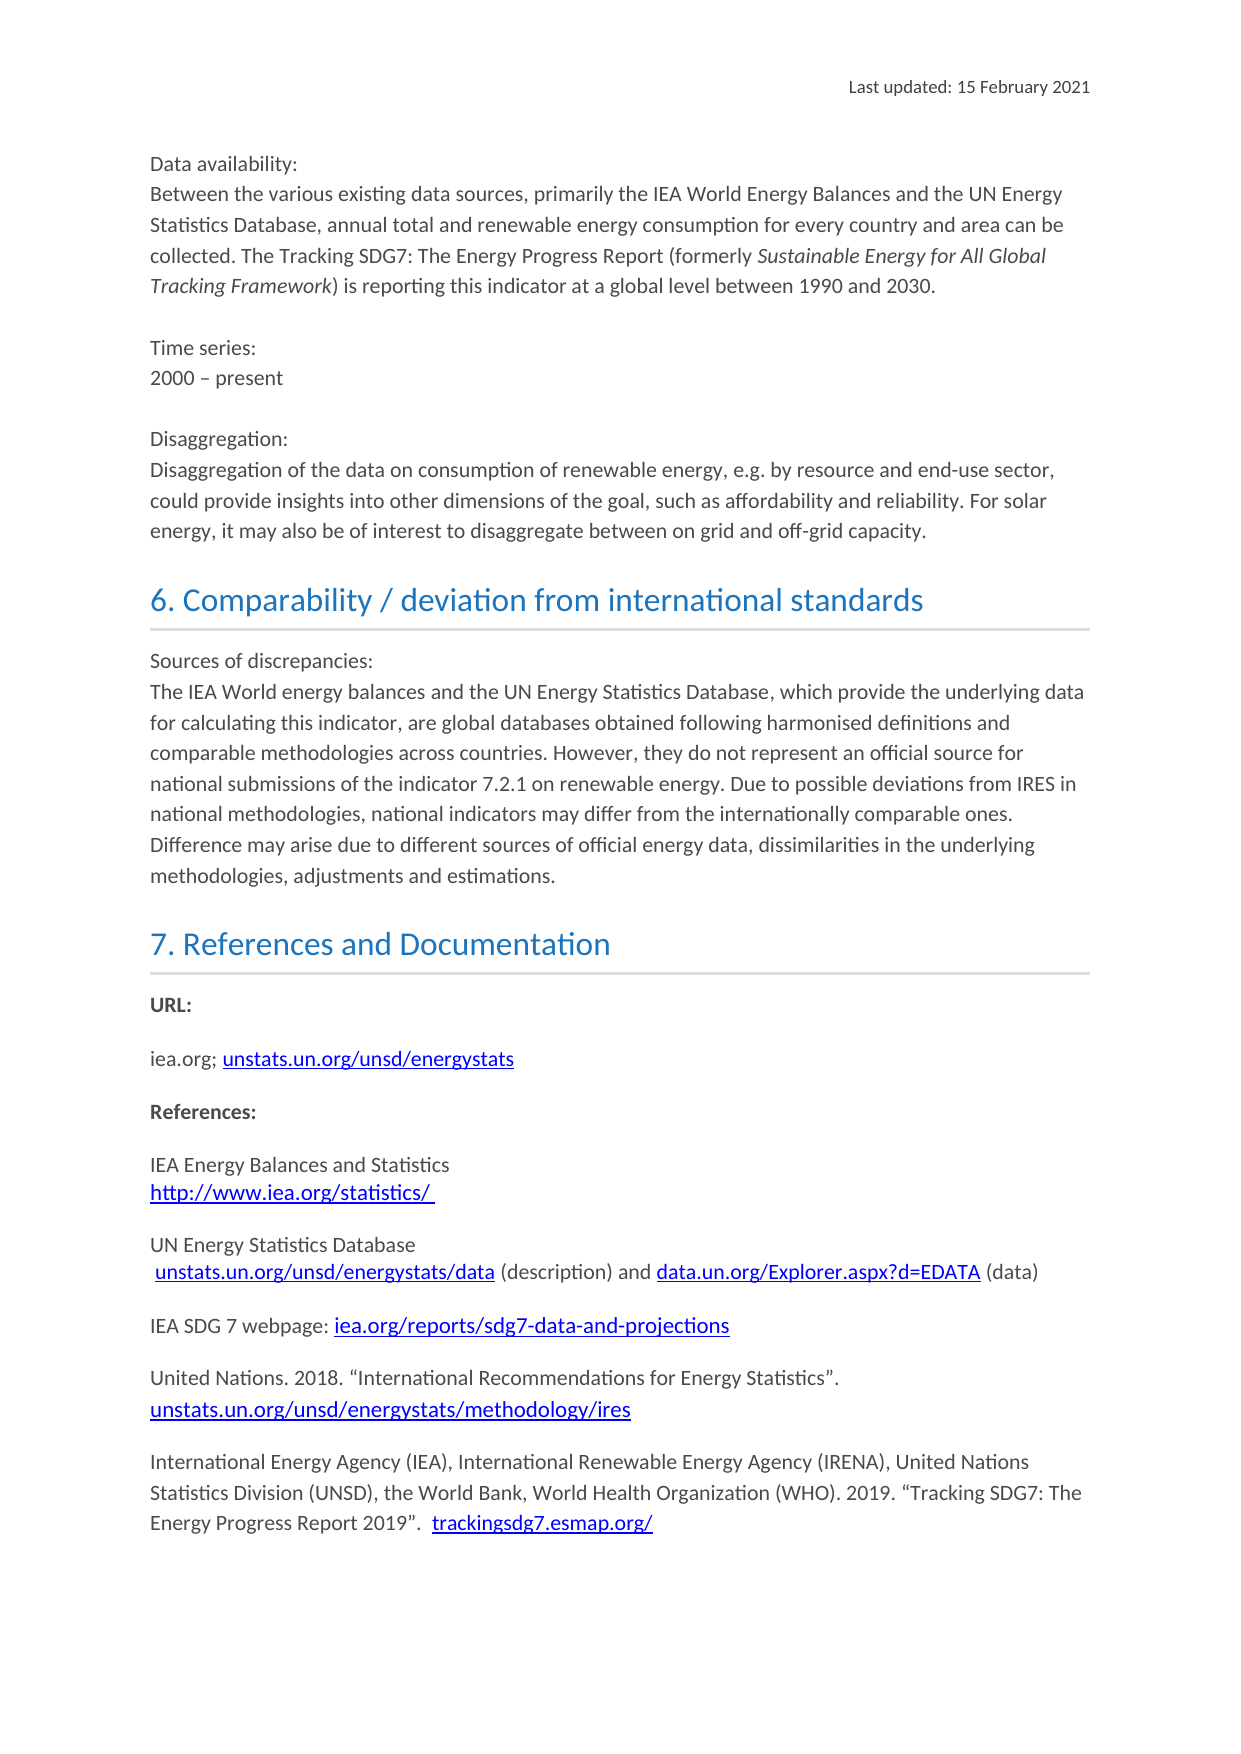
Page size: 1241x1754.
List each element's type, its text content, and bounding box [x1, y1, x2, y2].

text Between the various existing data sources, primarily the IEA World Energy Balances and the UN Energy Statistics Database, annual total and renewable energy consumption for every country and area can be collected. The Tracking SDG7: The Energy Progress Report (formerly Sustainable Energy for All Global Tracking Framework) is reporting this indicator at a global level between 1990 and 2030. [150, 181, 1090, 299]
text Data availability: [150, 150, 1090, 177]
text Disaggregation: [150, 426, 1090, 452]
text 6. Comparability / deviation from international standards [150, 579, 1090, 628]
text iea.org; unstats.un.org/unsd/energystats [150, 1045, 1090, 1072]
text Disaggregation of the data on consumption of renewable energy, e.g. by resource and end-use sector, could provide insights into other dimensions of the goal, such as affordability and reliability. For solar energy, it may also be of interest to disaggregate between on grid and off-grid capacity. [150, 456, 1090, 544]
text References: [150, 1098, 1090, 1125]
text United Nations. 2018. “International Recommendations for Energy Statistics”. unstats.un.org/unsd/energystats/methodology/ires [150, 1364, 1090, 1423]
text IEA SDG 7 webpage: iea.org/reports/sdg7-data-and-projections [150, 1311, 1090, 1339]
text IEA Energy Balances and Statistics [150, 1152, 1090, 1178]
text URL: [150, 992, 1090, 1018]
text unstats.un.org/unsd/energystats/data (description) and data.un.org/Explorer.aspx?d=EDATA (data) [150, 1258, 1090, 1285]
text Sources of discrepancies: [150, 647, 1090, 674]
text International Energy Agency (IEA), International Renewable Energy Agency (IRENA), United Nations Statistics Division (UNSD), the World Bank, World Health Organization (WHO). 2019. “Tracking SDG7: The Energy Progress Report 2019”. trackingsdg7.esmap.org/ [150, 1448, 1090, 1536]
text Difference may arise due to different sources of official energy data, dissimilarities in the underlying methodologies, adjustments and estimations. [150, 831, 1090, 888]
text 7. References and Documentation [150, 923, 1090, 972]
text UN Energy Statistics Database [150, 1231, 1090, 1258]
text http://www.iea.org/statistics/ [150, 1178, 1090, 1206]
text The IEA World energy balances and the UN Energy Statistics Database, which provide the underlying data for calculating this indicator, are global databases obtained following harmonised definitions and comparable methodologies across countries. However, they do not represent an official source for national submissions of the indicator 7.2.1 on renewable energy. Due to possible deviations from IRES in national methodologies, national indicators may differ from the internationally comparable ones. [150, 678, 1090, 827]
text Time series: [150, 334, 1090, 360]
text 2000 – present [150, 364, 1090, 391]
